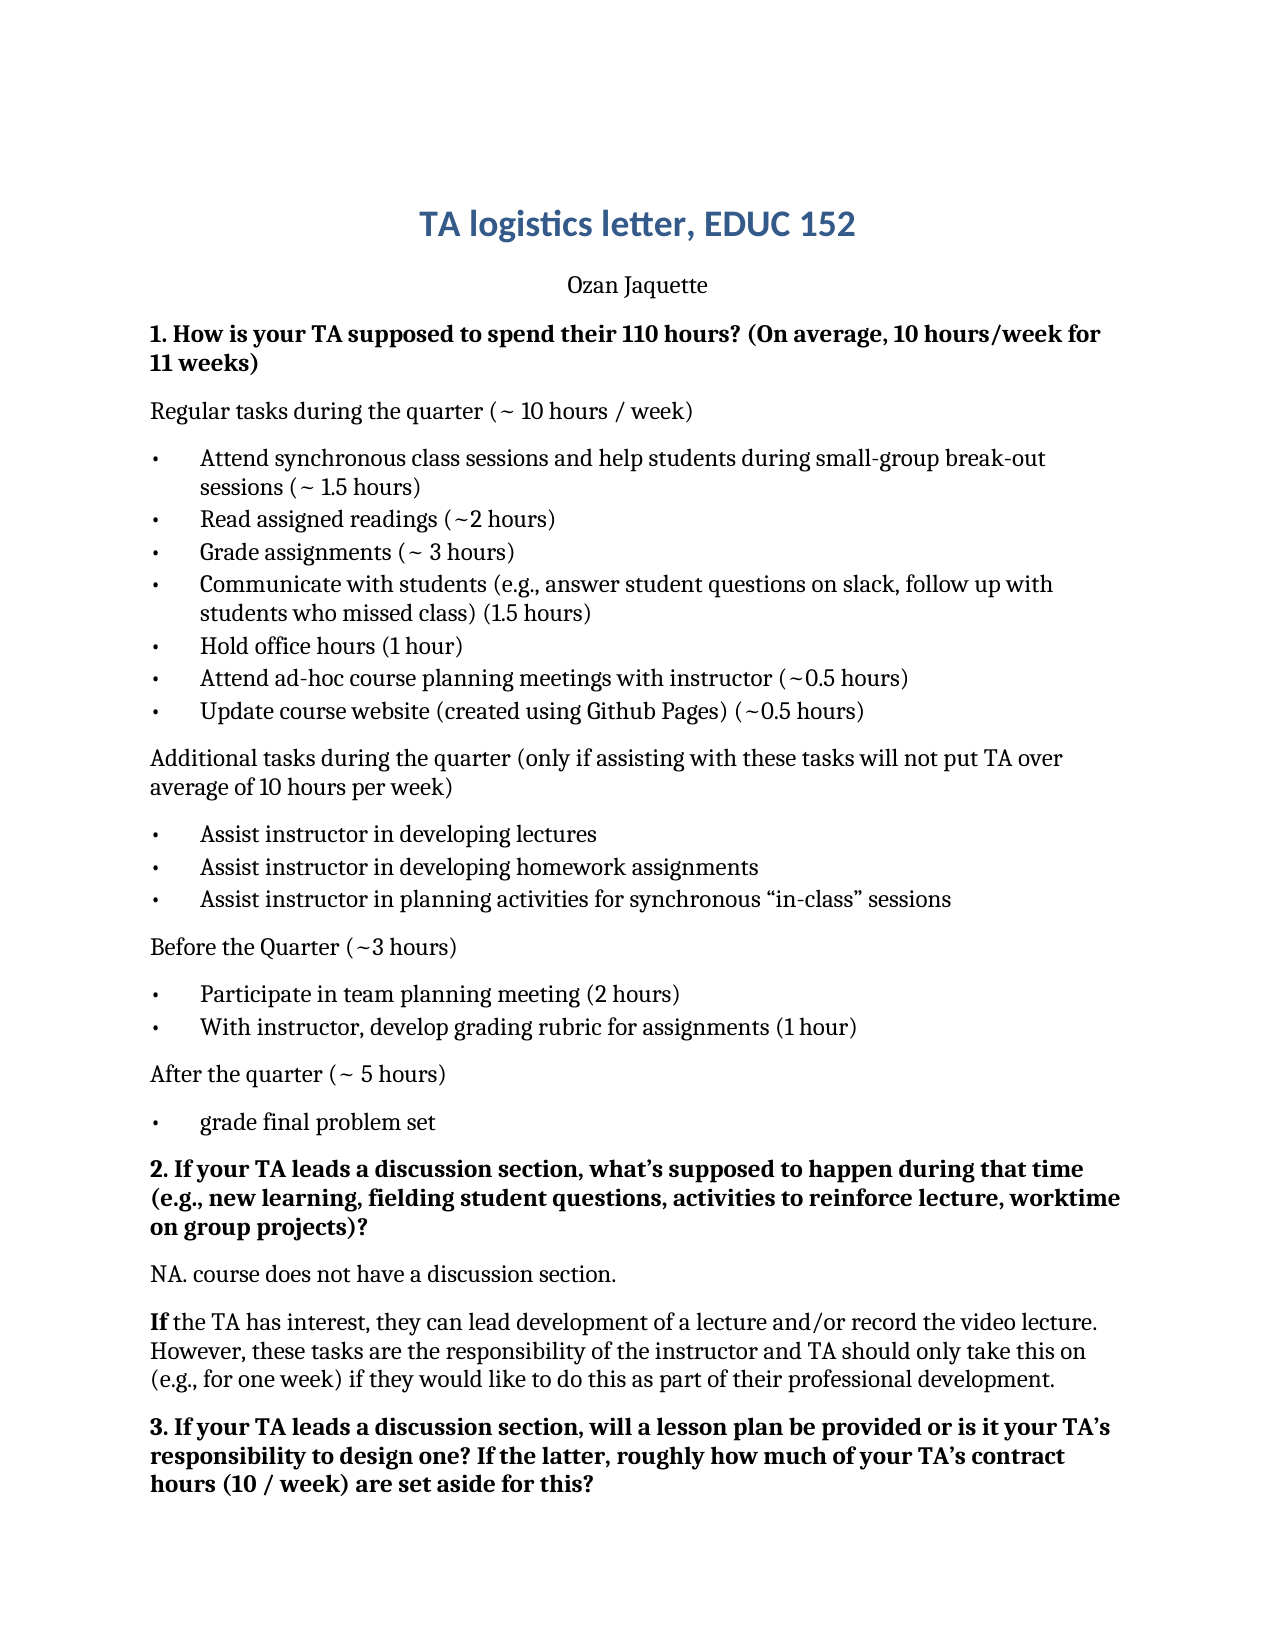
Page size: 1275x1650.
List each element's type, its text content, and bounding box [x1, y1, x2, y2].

text 3. If your TA leads a discussion section, will a lesson plan be provided or is it your TA’s responsibility to design one? If the latter, roughly how much of your TA’s contract hours (10 / week) are set aside for this? [150, 1413, 1125, 1499]
text NA. course does not have a discussion section. [150, 1260, 1125, 1289]
list Read assigned readings (~2 hours) [150, 505, 1125, 534]
list Attend synchronous class sessions and help students during small-group break-out sessions (~ 1.5 hours) [150, 444, 1125, 502]
text Regular tasks during the quarter (~ 10 hours / week) [150, 397, 1125, 425]
list Update course website (created using Github Pages) (~0.5 hours) [150, 697, 1125, 725]
list Assist instructor in developing lectures [150, 820, 1125, 849]
list grade final problem set [150, 1108, 1125, 1137]
list Participate in team planning meeting (2 hours) [150, 980, 1125, 1009]
text After the quarter (~ 5 hours) [150, 1060, 1125, 1089]
title TA logistics letter, EDUC 152 [150, 200, 1125, 246]
text Before the Quarter (~3 hours) [150, 933, 1125, 962]
text If the TA has interest, they can lead development of a lecture and/or record the video lecture. However, these tasks are the responsibility of the instructor and TA should only take this on (e.g., for one week) if they would like to do this as part of their professional development. [150, 1308, 1125, 1394]
text Ozan Jaquette [150, 271, 1125, 299]
list Communicate with students (e.g., answer student questions on slack, follow up with students who missed class) (1.5 hours) [150, 570, 1125, 628]
list Grade assignments (~ 3 hours) [150, 538, 1125, 567]
list Attend ad-hoc course planning meetings with instructor (~0.5 hours) [150, 664, 1125, 693]
list Assist instructor in planning activities for synchronous “in-class” sessions [150, 885, 1125, 914]
list Hold office hours (1 hour) [150, 632, 1125, 660]
list With instructor, develop grading rubric for assignments (1 hour) [150, 1013, 1125, 1042]
list Assist instructor in developing homework assignments [150, 853, 1125, 882]
text 2. If your TA leads a discussion section, what’s supposed to happen during that time (e.g., new learning, fielding student questions, activities to reinforce lecture, worktime on group projects)? [150, 1155, 1125, 1242]
text Additional tasks during the quarter (only if assisting with these tasks will not put TA over average of 10 hours per week) [150, 744, 1125, 802]
text 1. How is your TA supposed to spend their 110 hours? (On average, 10 hours/week for 11 weeks) [150, 320, 1125, 378]
